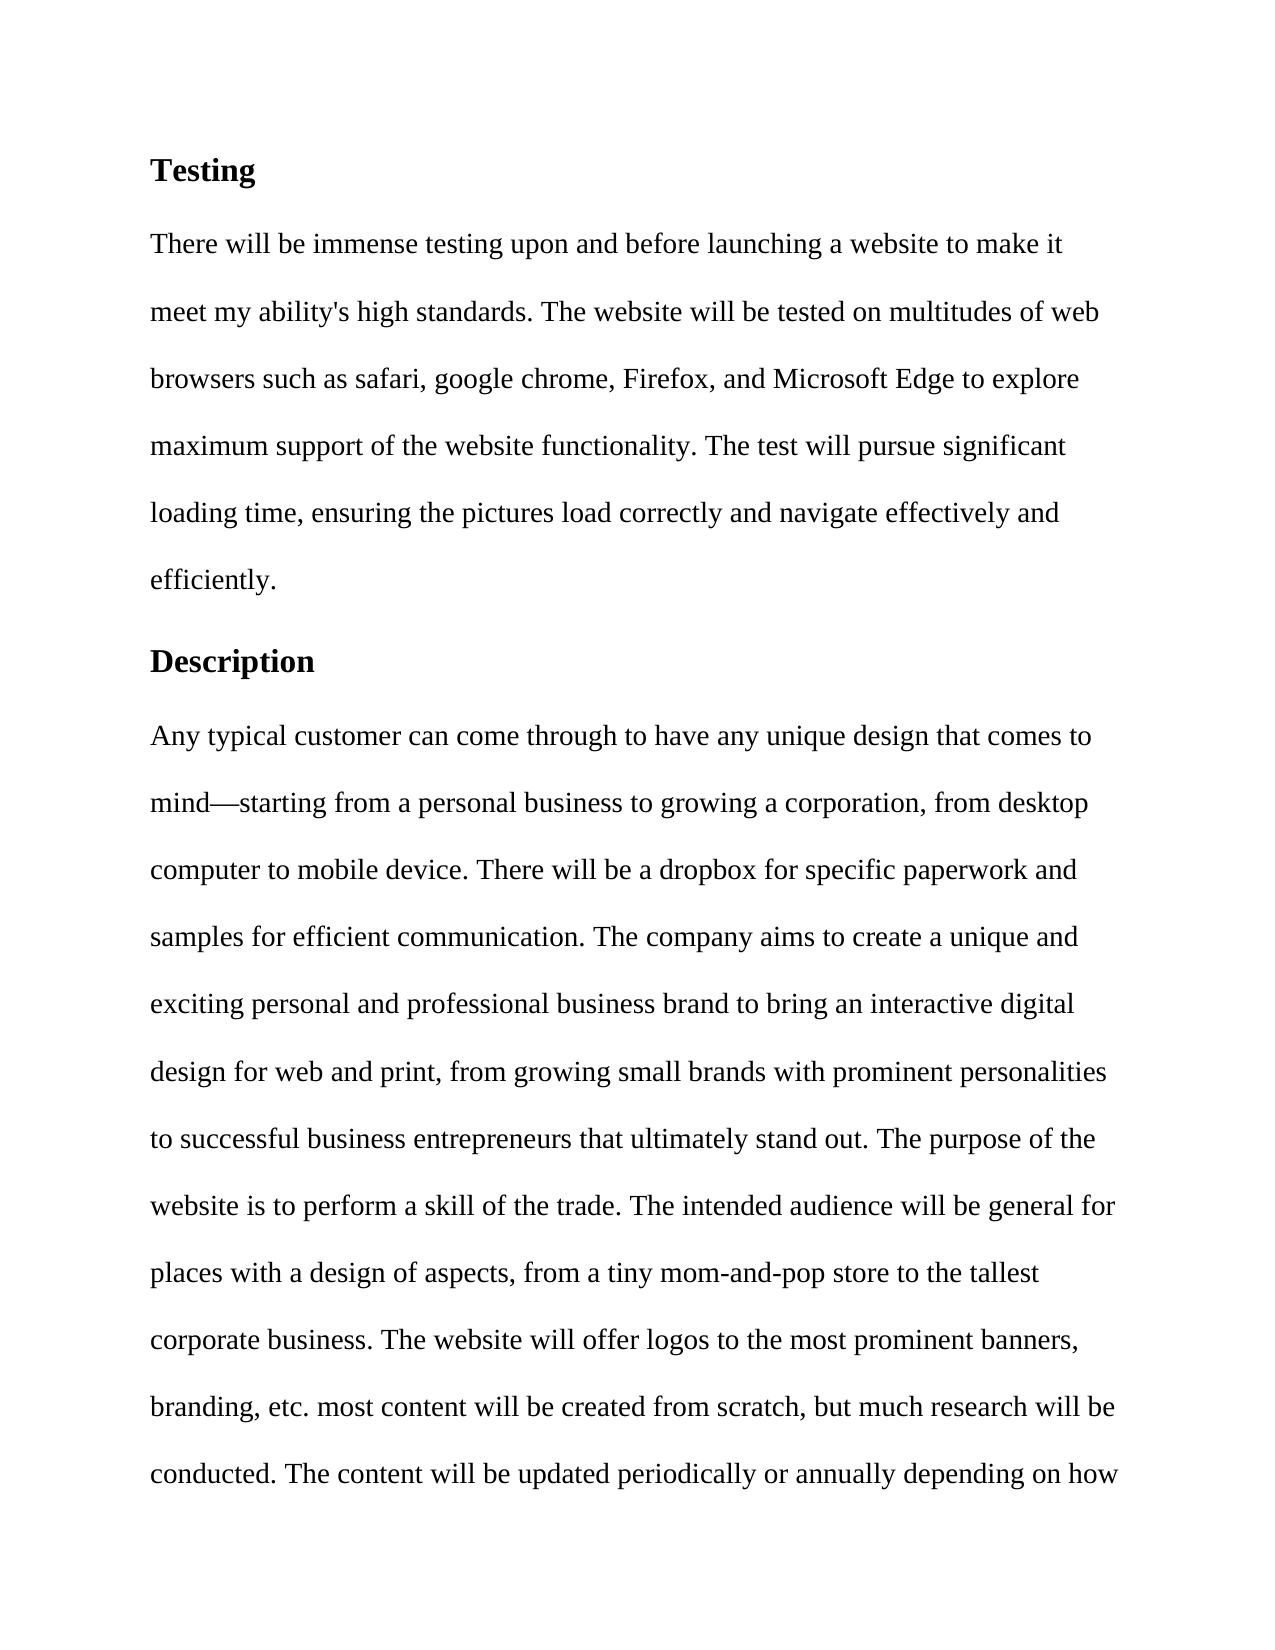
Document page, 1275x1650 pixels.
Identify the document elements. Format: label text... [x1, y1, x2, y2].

text Description [150, 642, 1125, 680]
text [150, 718, 1125, 1490]
text Testing [150, 150, 1125, 188]
text There will be immense testing upon and before launching a website to make it meet my ability's high standards. The website will be tested on multitudes of web browsers such as safari, google chrome, Firefox, and Microsoft Edge to explore maximum support of the website functionality. The test will pursue significant loading time, ensuring the pictures load correctly and navigate effectively and efficiently. [150, 227, 1125, 596]
